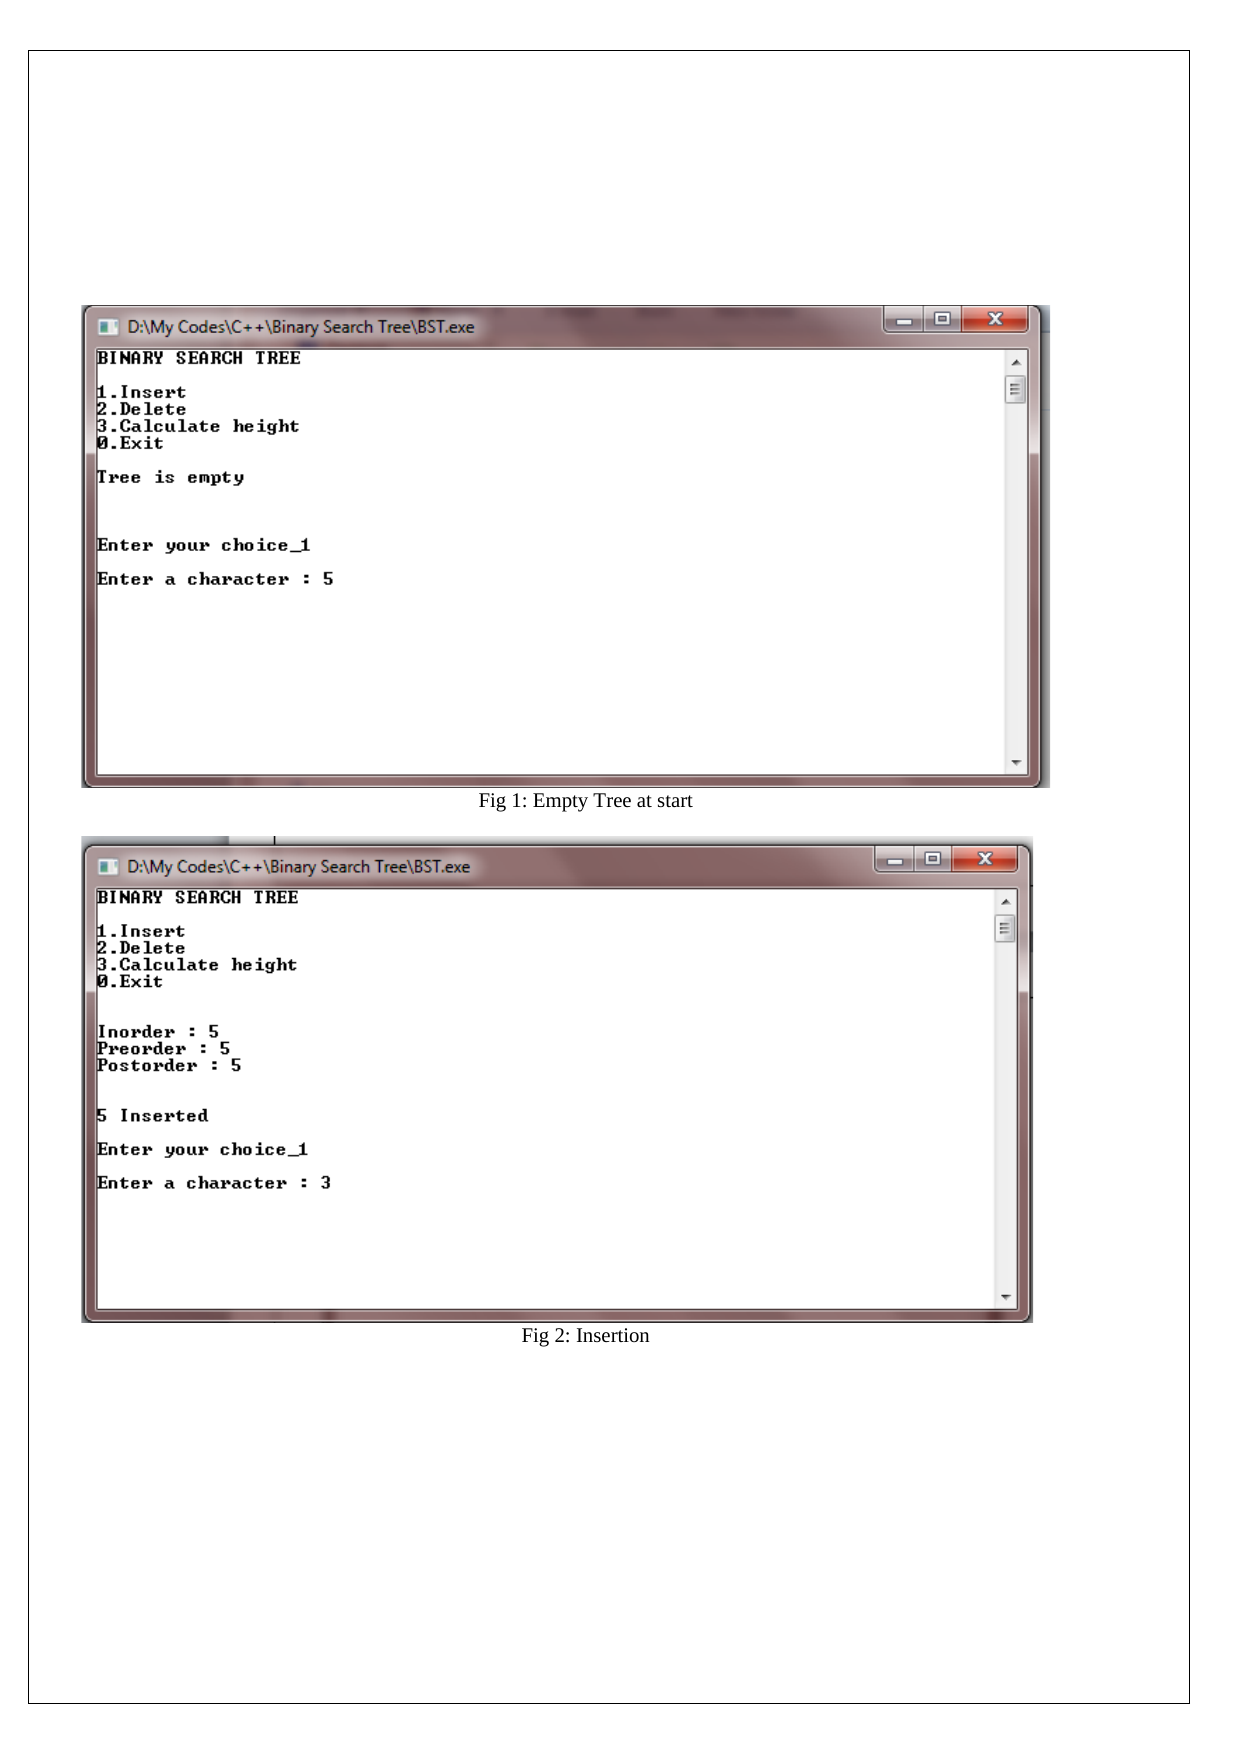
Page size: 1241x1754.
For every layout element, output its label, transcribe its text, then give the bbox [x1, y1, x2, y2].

text Fig 2: Insertion [81, 1323, 1090, 1347]
picture [81, 305, 1051, 788]
text Fig 1: Empty Tree at start [81, 788, 1090, 812]
picture [81, 836, 1034, 1323]
